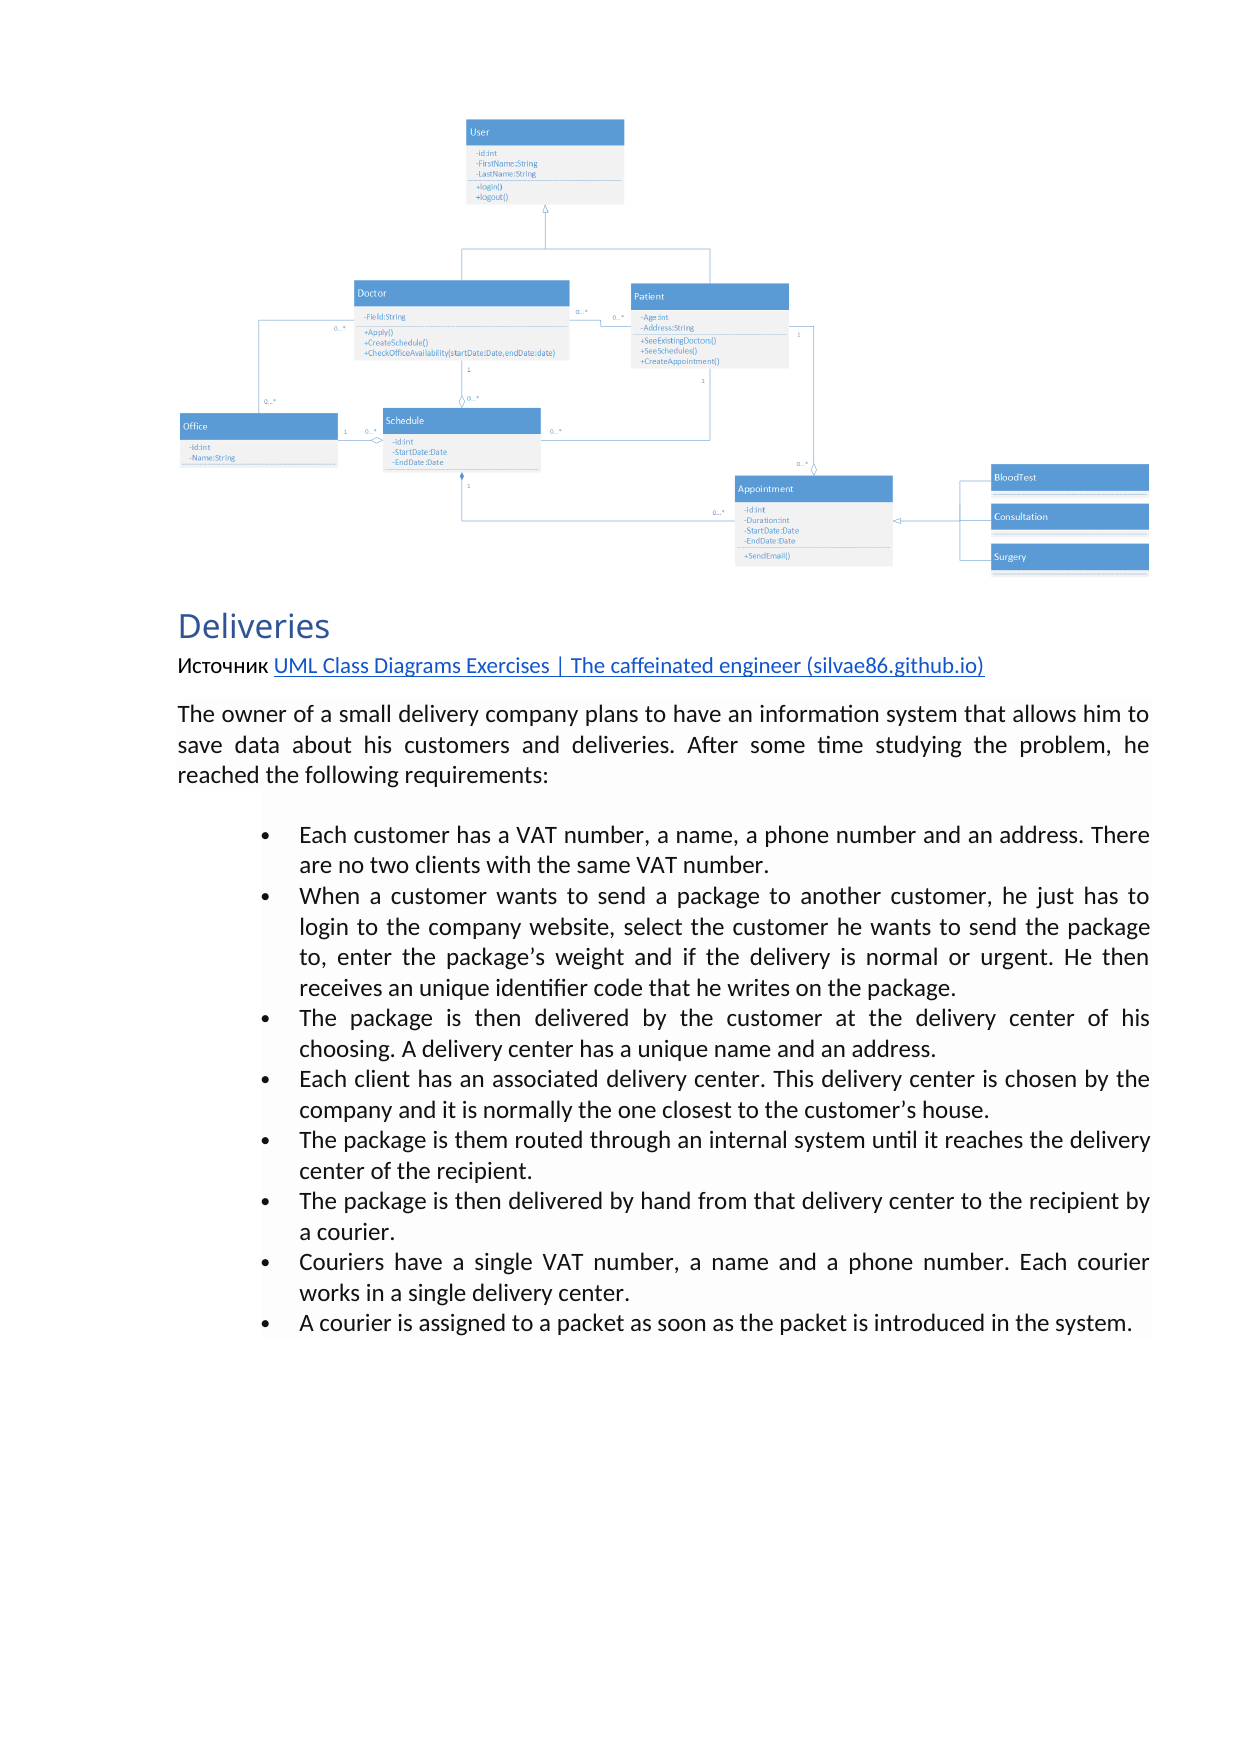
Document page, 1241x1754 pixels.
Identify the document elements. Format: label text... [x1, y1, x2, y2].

picture [177, 118, 1149, 578]
list Each client has an associated delivery center. This delivery center is chosen by the company and it is normally the one closest to the customer’s house. [262, 1063, 1152, 1124]
list The package is then delivered by the customer at the delivery center of his choosing. A delivery center has a unique name and an address. [262, 1002, 1152, 1063]
text Источник UML Class Diagrams Exercises | The caffeinated engineer (silvae86.github.io) [177, 651, 1152, 679]
list The package is them routed through an internal system until it reaches the delivery center of the recipient. [262, 1124, 1152, 1185]
text The owner of a small delivery company plans to have an information system that allows him to save data about his customers and deliveries. After some time studying the problem, he reached the following requirements: [177, 698, 1152, 790]
list Each customer has a VAT number, a name, a phone number and an address. There are no two clients with the same VAT number. [262, 819, 1152, 880]
list The package is then delivered by hand from that delivery center to the recipient by a courier. [262, 1185, 1152, 1246]
list Couriers have a single VAT number, a name and a phone number. Each courier works in a single delivery center. [262, 1246, 1152, 1307]
list A courier is assigned to a packet as soon as the packet is introduced in the system. [262, 1307, 1152, 1338]
list When a customer wants to send a package to another customer, he just has to login to the company website, select the customer he wants to send the package to, enter the package’s weight and if the delivery is normal or urgent. He then receives an unique identifier code that he writes on the package. [262, 880, 1152, 1002]
subtitle Deliveries [177, 602, 1152, 648]
